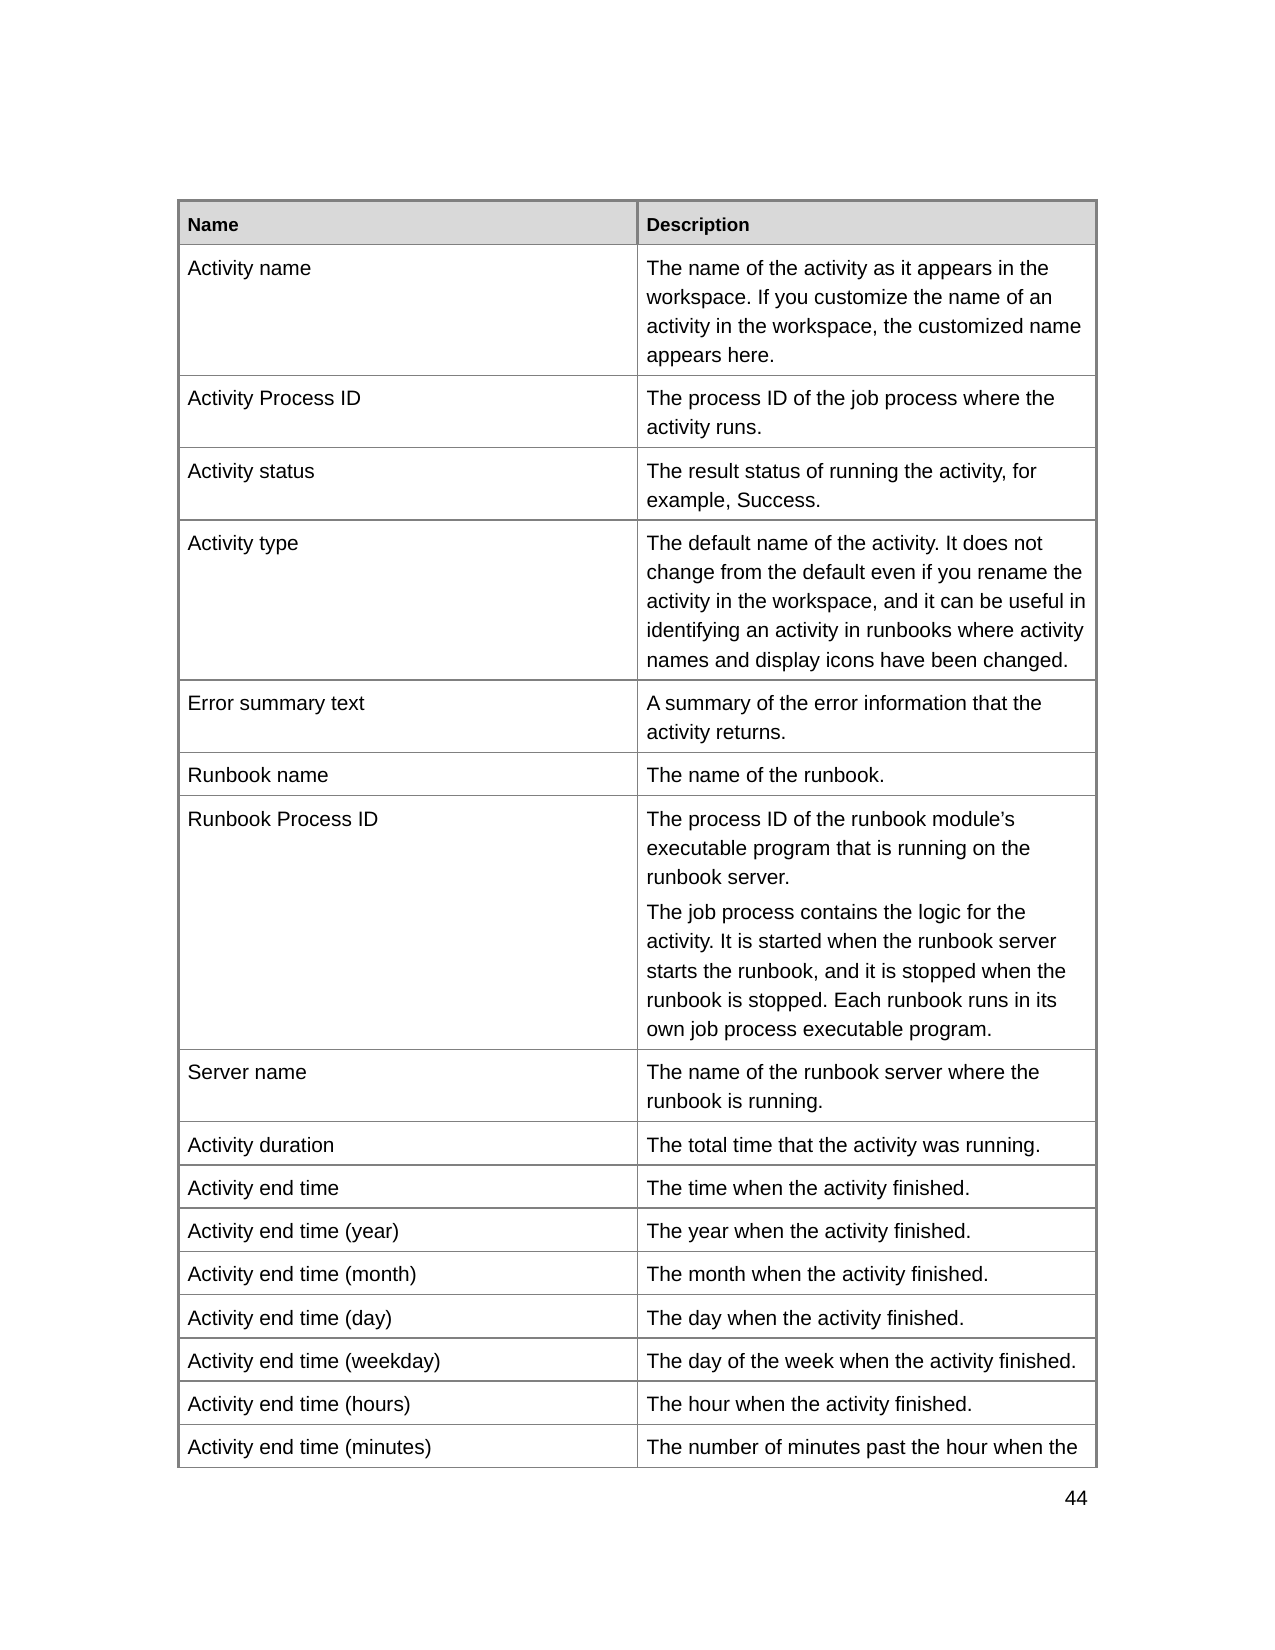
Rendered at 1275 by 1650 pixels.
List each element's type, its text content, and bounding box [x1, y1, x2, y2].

table_cell Activity duration [180, 1122, 637, 1164]
table_cell Server name [180, 1050, 637, 1121]
table_cell The process ID of the runbook module’s executable program that is running on the runbook server. The job process contains the logic for the activity. It is started when the runbook server starts the runbook, and it is stopped when the runbook is stopped. Each runbook runs in its own job process executable program. [638, 796, 1095, 1048]
table_cell The year when the activity finished. [638, 1209, 1095, 1251]
table_cell Activity end time (weekday) [180, 1339, 637, 1380]
table_cell Error summary text [180, 681, 637, 752]
table_cell Activity end time (minutes) [180, 1425, 637, 1467]
table_cell The default name of the activity. It does not change from the default even if you rename the activity in the workspace, and it can be useful in identifying an activity in runbooks where activity names and display icons have been changed. [638, 521, 1095, 679]
table_cell Activity end time (year) [180, 1209, 637, 1251]
table_cell The total time that the activity was running. [638, 1122, 1095, 1164]
table_cell The hour when the activity finished. [638, 1382, 1095, 1423]
table_cell Runbook Process ID [180, 796, 637, 1048]
table_cell The result status of running the activity, for example, Success. [638, 448, 1095, 519]
table_cell Activity end time (month) [180, 1252, 637, 1294]
table_cell The day of the week when the activity finished. [638, 1339, 1095, 1380]
table_cell Activity end time (day) [180, 1295, 637, 1337]
table_cell The name of the activity as it appears in the workspace. If you customize the name of an activity in the workspace, the customized name appears here. [638, 245, 1095, 374]
table_cell The name of the runbook. [638, 753, 1095, 795]
table_header Name [180, 202, 636, 244]
table_cell Activity end time [180, 1166, 637, 1207]
table_cell A summary of the error information that the activity returns. [638, 681, 1095, 752]
table_cell Activity name [180, 245, 637, 374]
table_cell Runbook name [180, 753, 637, 795]
table_cell Activity Process ID [180, 376, 637, 447]
table_cell The process ID of the job process where the activity runs. [638, 376, 1095, 447]
table_cell Activity status [180, 448, 637, 519]
table_cell The month when the activity finished. [638, 1252, 1095, 1294]
table_cell Activity type [180, 521, 637, 679]
table_header Description [639, 202, 1095, 244]
table_cell The time when the activity finished. [638, 1166, 1095, 1207]
table_cell Activity end time (hours) [180, 1382, 637, 1423]
table_cell The name of the runbook server where the runbook is running. [638, 1050, 1095, 1121]
table_cell The day when the activity finished. [638, 1295, 1095, 1337]
table_cell The number of minutes past the hour when the activity finished. [638, 1425, 1095, 1467]
